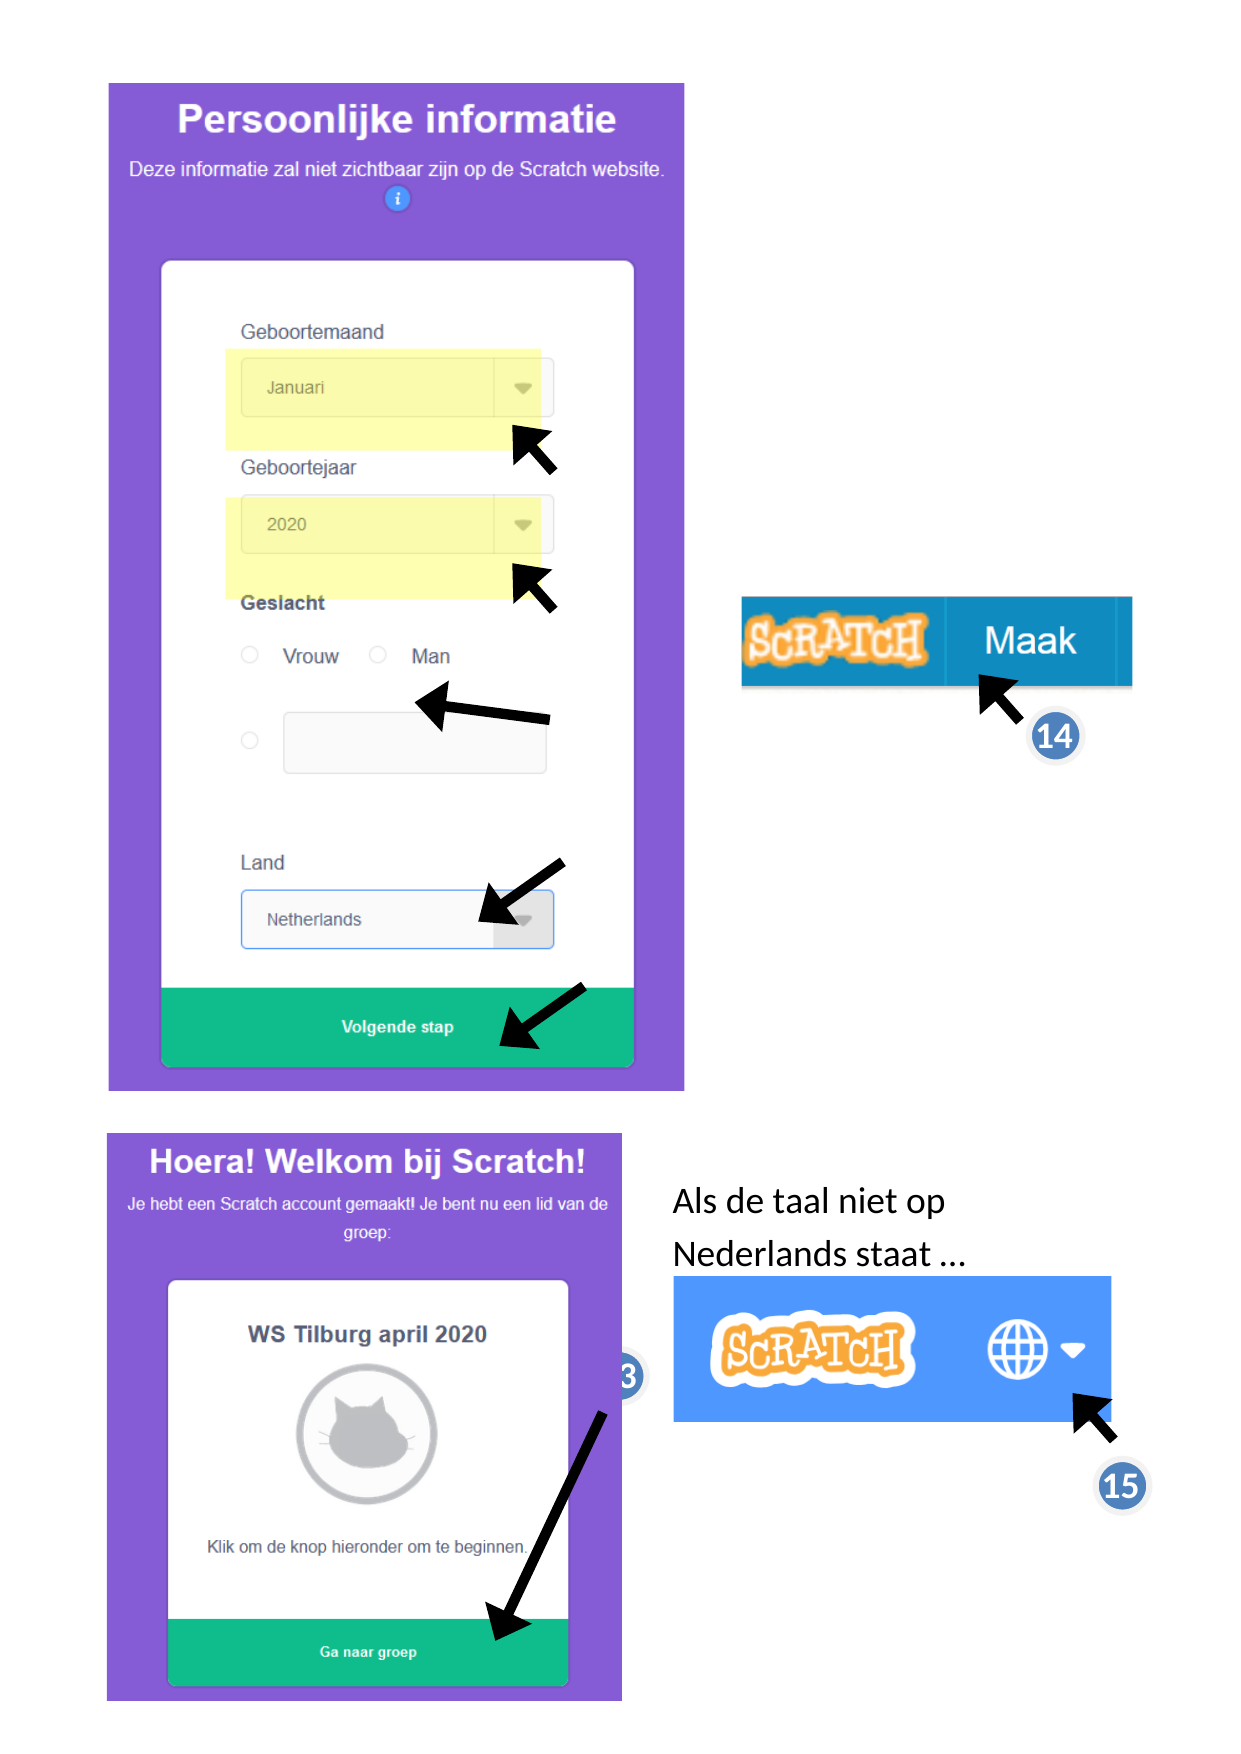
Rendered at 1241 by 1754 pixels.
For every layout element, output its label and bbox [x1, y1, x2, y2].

picture [1098, 1401, 1112, 1422]
picture [741, 611, 929, 669]
picture [741, 592, 1133, 694]
picture [987, 627, 1013, 653]
picture [106, 1133, 622, 1701]
picture [673, 1276, 1112, 1422]
picture [108, 83, 685, 1091]
picture [1060, 627, 1076, 653]
picture [1017, 634, 1035, 653]
picture [1038, 634, 1056, 653]
